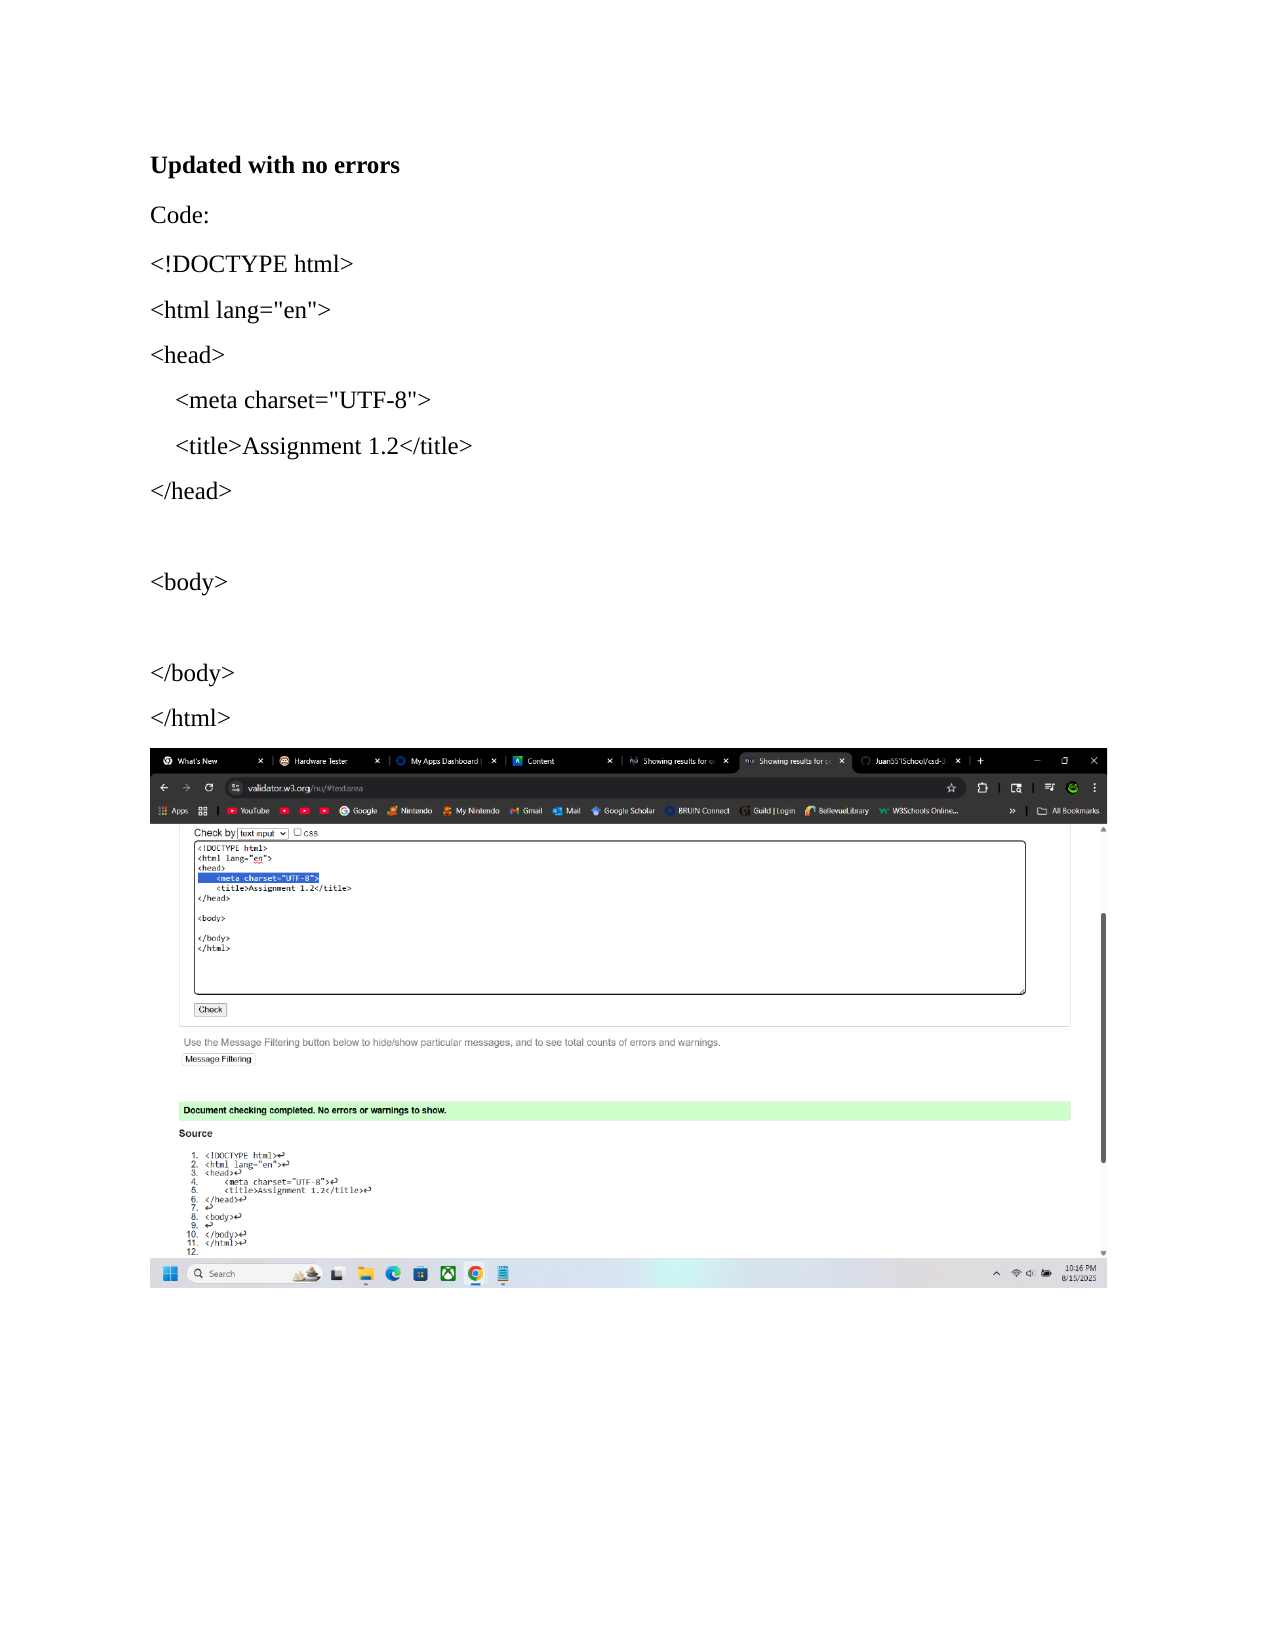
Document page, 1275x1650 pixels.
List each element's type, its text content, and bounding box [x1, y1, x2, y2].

text <head> [150, 340, 1125, 369]
text <meta charset="UTF-8"> [150, 386, 1125, 414]
text Code: [150, 200, 1125, 228]
text Updated with no errors [150, 150, 1125, 179]
text <body> [150, 567, 1125, 596]
text <!DOCTYPE html> [150, 249, 1125, 278]
picture [150, 748, 1108, 1288]
text </body> [150, 658, 1125, 687]
text </html> [150, 703, 1125, 732]
text <title>Assignment 1.2</title> [150, 431, 1125, 460]
text <html lang="en"> [150, 295, 1125, 323]
text </head> [150, 476, 1125, 505]
